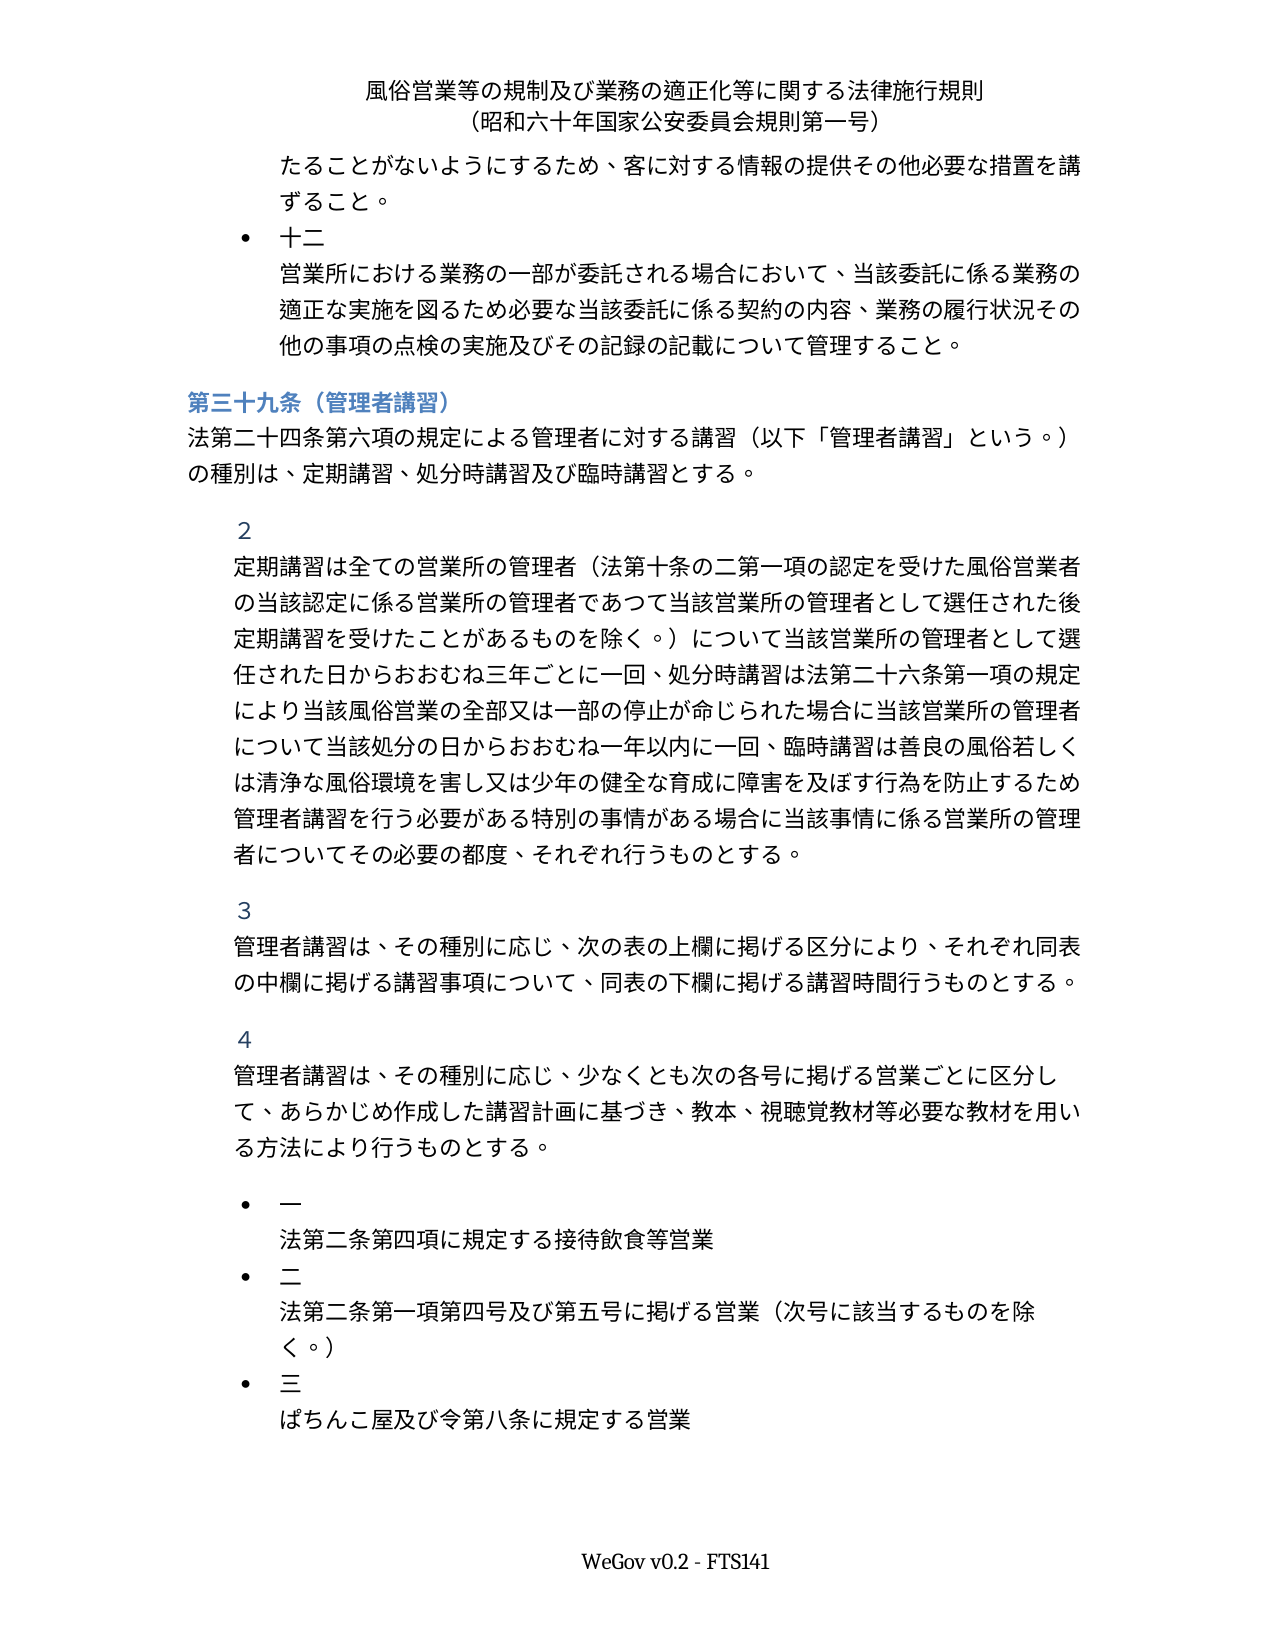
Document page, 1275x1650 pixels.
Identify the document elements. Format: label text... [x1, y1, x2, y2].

subtitle ３ [233, 895, 1087, 927]
text 定期講習は全ての営業所の管理者（法第十条の二第一項の認定を受けた風俗営業者の当該認定に係る営業所の管理者であつて当該営業所の管理者として選任された後定期講習を受けたことがあるものを除く。）について当該営業所の管理者として選任された日からおおむね三年ごとに一回、処分時講習は法第二十六条第一項の規定により当該風俗営業の全部又は一部の停止が命じられた場合に当該営業所の管理者について当該処分の日からおおむね一年以内に一回、臨時講習は善良の風俗若しくは清浄な風俗環境を害し又は少年の健全な育成に障害を及ぼす行為を防止するため管理者講習を行う必要がある特別の事情がある場合に当該事情に係る営業所の管理者についてその必要の都度、それぞれ行うものとする。 [233, 551, 1087, 870]
text 管理者講習は、その種別に応じ、次の表の上欄に掲げる区分により、それぞれ同表の中欄に掲げる講習事項について、同表の下欄に掲げる講習時間行うものとする。 [233, 931, 1087, 998]
list 十二 営業所における業務の一部が委託される場合において、当該委託に係る業務の適正な実施を図るため必要な当該委託に係る契約の内容、業務の履行状況その他の事項の点検の実施及びその記録の記載について管理すること。 [242, 222, 1087, 361]
list 十一 ぱちんこ屋及び令第八条に規定する営業にあつては、客がする遊技が過度にわたることがないようにするため、客に対する情報の提供その他必要な措置を講ずること。 [242, 150, 1087, 217]
subtitle ２ [233, 515, 1087, 546]
text 管理者講習は、その種別に応じ、少なくとも次の各号に掲げる営業ごとに区分して、あらかじめ作成した講習計画に基づき、教本、視聴覚教材等必要な教材を用いる方法により行うものとする。 [233, 1060, 1087, 1163]
list 二 法第二条第一項第四号及び第五号に掲げる営業（次号に該当するものを除く。） [242, 1260, 1087, 1363]
subtitle ４ [233, 1024, 1087, 1055]
list 三 ぱちんこ屋及び令第八条に規定する営業 [242, 1368, 1087, 1435]
subtitle 第三十九条（管理者講習） [187, 386, 1087, 418]
list 一 法第二条第四項に規定する接待飲食等営業 [242, 1188, 1087, 1256]
text 法第二十四条第六項の規定による管理者に対する講習（以下「管理者講習」という。）の種別は、定期講習、処分時講習及び臨時講習とする。 [187, 422, 1087, 489]
